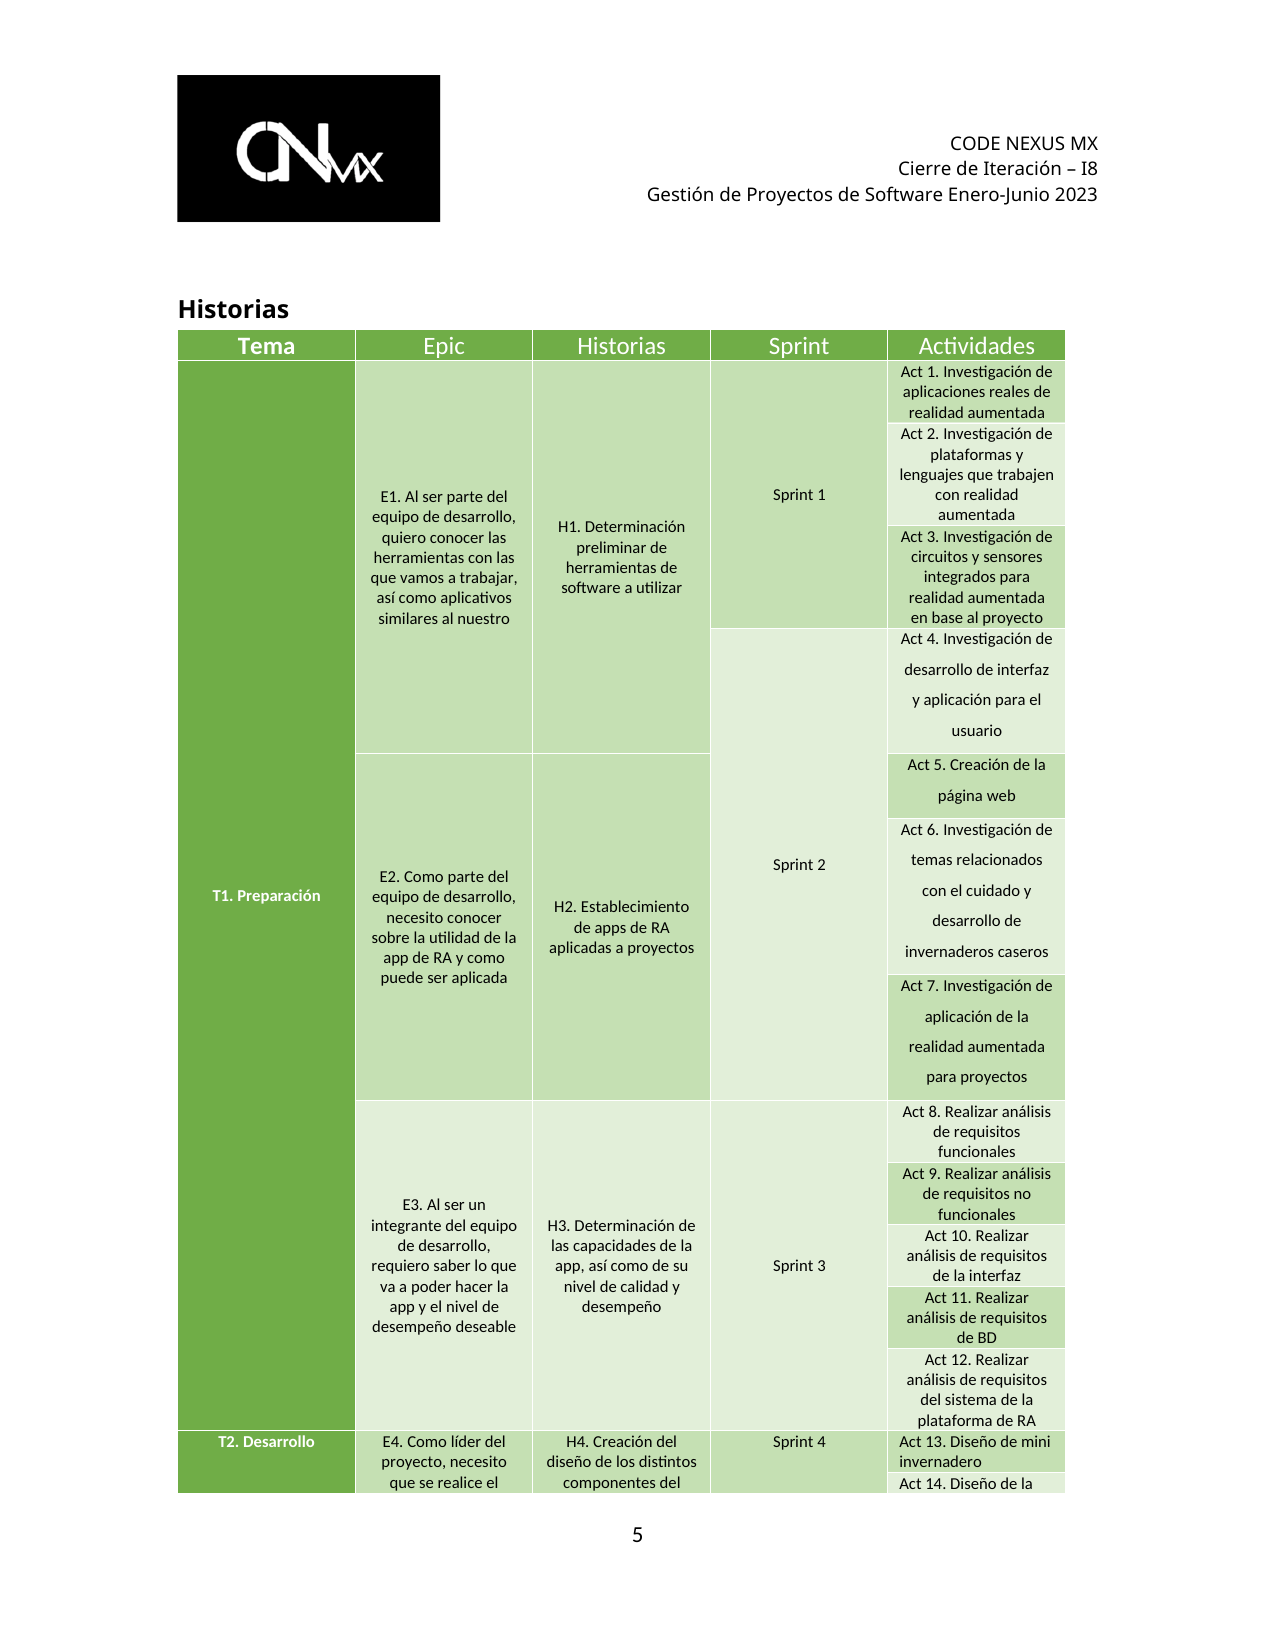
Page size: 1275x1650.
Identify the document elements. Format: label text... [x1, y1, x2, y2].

table_header Actividades [888, 330, 1065, 360]
table_cell Act 2. Investigación de plataformas y lenguajes que trabajen con realidad aumentada [888, 424, 1065, 525]
table_cell E1. Al ser parte del equipo de desarrollo, quiero conocer las herramientas con las que vamos a trabajar, así como aplicativos similares al nuestro [356, 361, 532, 753]
table_cell Act 7. Investigación de aplicación de la realidad aumentada para proyectos [888, 975, 1065, 1100]
table_cell Sprint 2 [711, 629, 887, 1100]
table_header Epic [356, 330, 532, 360]
table_cell E3. Al ser un integrante del equipo de desarrollo, requiero saber lo que va a poder hacer la app y el nivel de desempeño deseable [356, 1101, 532, 1430]
table_cell Act 1. Investigación de aplicaciones reales de realidad aumentada [888, 361, 1065, 422]
table_cell Act 8. Realizar análisis de requisitos funcionales [888, 1101, 1065, 1162]
table_cell Act 12. Realizar análisis de requisitos del sistema de la plataforma de RA [888, 1349, 1065, 1430]
table_header Sprint [711, 330, 887, 360]
table_cell T1. Preparación [178, 361, 355, 1430]
table_cell H1. Determinación preliminar de herramientas de software a utilizar [533, 361, 710, 753]
subtitle Historias [177, 292, 1098, 326]
table_cell Act 6. Investigación de temas relacionados con el cuidado y desarrollo de invernaderos caseros [888, 819, 1065, 974]
table_cell Act 14. Diseño de la BD a utilizar en la RA [888, 1473, 1065, 1493]
table_cell H4. Creación del diseño de los distintos componentes del proyecto [533, 1431, 710, 1493]
table_header Tema [178, 330, 355, 360]
table_cell T2. Desarrollo [178, 1431, 355, 1493]
table_cell Act 13. Diseño de mini invernadero [888, 1431, 1065, 1472]
table_cell Act 4. Investigación de desarrollo de interfaz y aplicación para el usuario [888, 629, 1065, 753]
picture [177, 75, 441, 223]
table_cell Sprint 3 [711, 1101, 887, 1430]
table_cell H3. Determinación de las capacidades de la app, así como de su nivel de calidad y desempeño [533, 1101, 710, 1430]
table_cell Act 11. Realizar análisis de requisitos de BD [888, 1287, 1065, 1348]
table_cell E4. Como líder del proyecto, necesito que se realice el diseño de los componentes del proyecto, así como de su testeo para poder crear el mejor producto dentro de las limitaciones [356, 1431, 532, 1493]
table_cell Act 9. Realizar análisis de requisitos no funcionales [888, 1163, 1065, 1224]
table_header Historias [533, 330, 710, 360]
table_cell Act 3. Investigación de circuitos y sensores integrados para realidad aumentada en base al proyecto [888, 526, 1065, 628]
table_cell H2. Establecimiento de apps de RA aplicadas a proyectos [533, 754, 710, 1100]
table_cell Sprint 4 [711, 1431, 887, 1493]
table_cell E2. Como parte del equipo de desarrollo, necesito conocer sobre la utilidad de la app de RA y como puede ser aplicada [356, 754, 532, 1100]
table_cell Act 5. Creación de la página web [888, 754, 1065, 818]
table_cell Sprint 1 [711, 361, 887, 628]
table_cell Act 10. Realizar análisis de requisitos de la interfaz [888, 1225, 1065, 1286]
